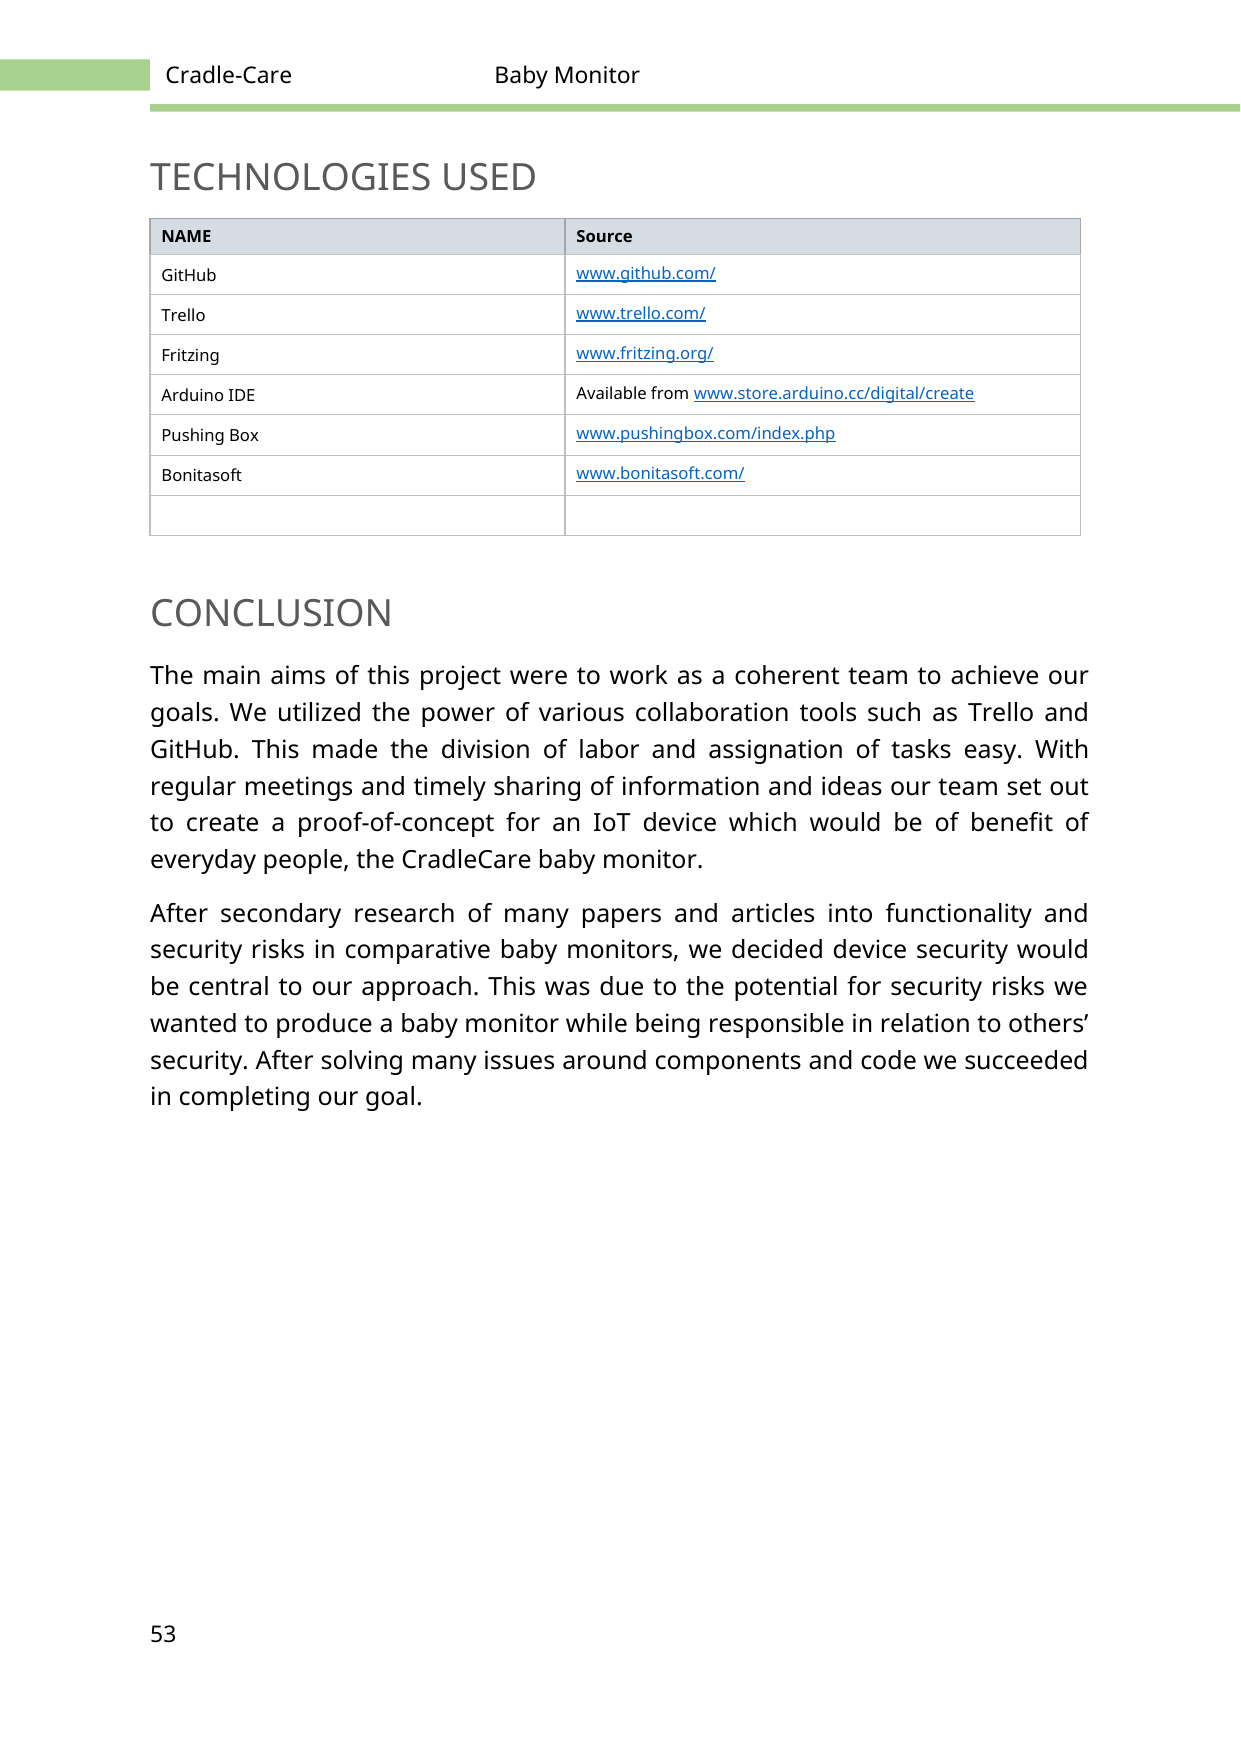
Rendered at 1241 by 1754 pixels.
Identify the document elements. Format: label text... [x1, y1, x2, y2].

table_header Source [566, 219, 1080, 254]
table_cell www.bonitasoft.com/ [566, 456, 1080, 494]
text After secondary research of many papers and articles into functionality and security risks in comparative baby monitors, we decided device security would be central to our approach. This was due to the potential for security risks we wanted to produce a baby monitor while being responsible in relation to others’ security. After solving many issues around components and code we succeeded in completing our goal. [150, 895, 1090, 1113]
table_cell Available from www.store.arduino.cc/digital/create [566, 375, 1080, 414]
table_cell [151, 496, 564, 535]
table_cell Pushing Box [151, 415, 564, 454]
table_header NAME [151, 219, 564, 254]
table_cell Trello [151, 295, 564, 334]
table_cell Bonitasoft [151, 456, 564, 494]
subtitle CONCLUSION [37, 586, 1240, 637]
table_cell GitHub [151, 255, 564, 294]
table_cell www.fritzing.org/ [566, 335, 1080, 374]
table_cell www.github.com/ [566, 255, 1080, 294]
text The main aims of this project were to work as a coherent team to achieve our goals. We utilized the power of various collaboration tools such as Trello and GitHub. This made the division of labor and assignation of tasks easy. With regular meetings and timely sharing of information and ideas our team set out to create a proof-of-concept for an IoT device which would be of benefit of everyday people, the CradleCare baby monitor. [150, 658, 1090, 876]
subtitle TECHNOLOGIES USED [150, 150, 1240, 201]
table_cell Fritzing [151, 335, 564, 374]
table_cell [566, 496, 1080, 535]
table_cell Arduino IDE [151, 375, 564, 414]
table_cell www.trello.com/ [566, 295, 1080, 334]
table_cell www.pushingbox.com/index.php [566, 415, 1080, 454]
